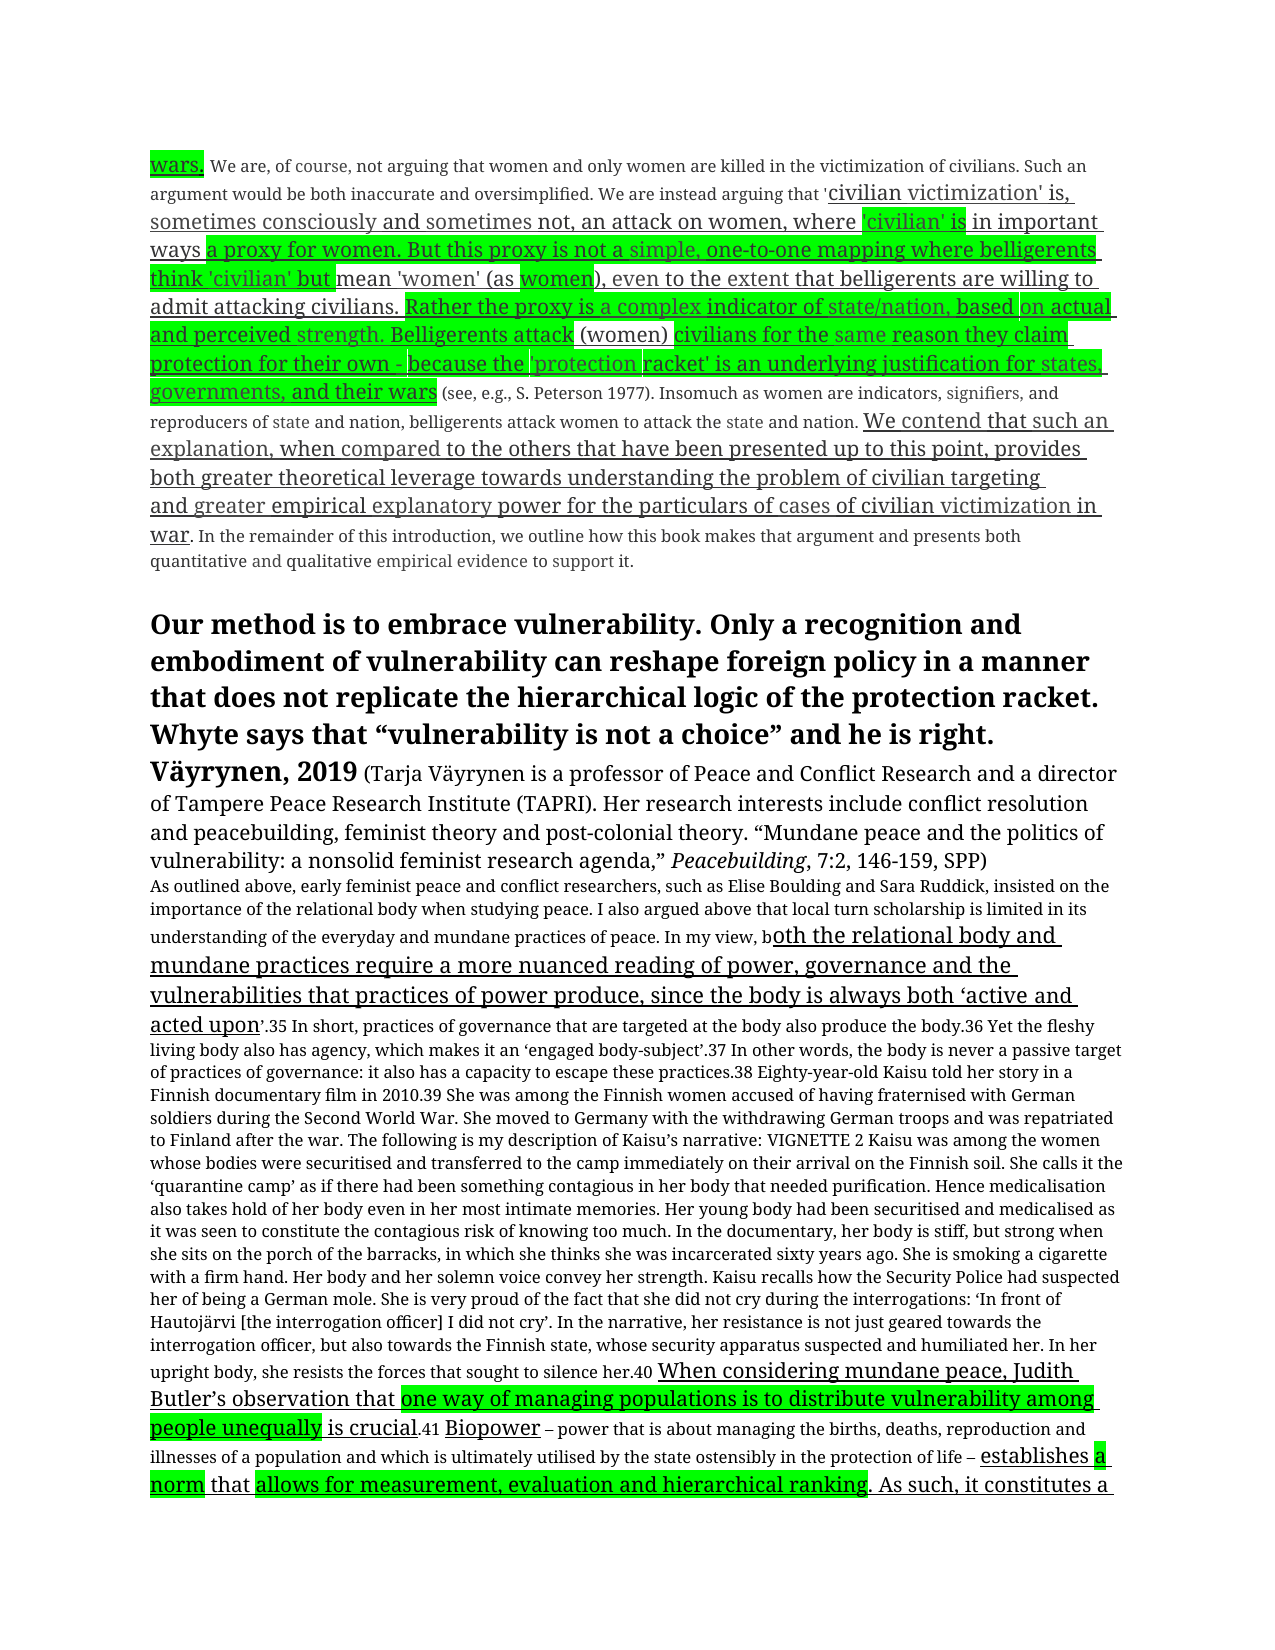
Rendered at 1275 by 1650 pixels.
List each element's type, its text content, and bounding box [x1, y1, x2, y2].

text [150, 875, 1125, 1498]
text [150, 150, 1125, 573]
text Our method is to embrace vulnerability. Only a recognition and embodiment of vulnerability can reshape foreign policy in a manner that does not replicate the hierarchical logic of the protection racket. Whyte says that “vulnerability is not a choice” and he is right. [150, 605, 1125, 753]
text Väyrynen, 2019 (Tarja Väyrynen is a professor of Peace and Conflict Research and a director of Tampere Peace Research Institute (TAPRI). Her research interests include conflict resolution and peacebuilding, feminist theory and post-colonial theory. “Mundane peace and the politics of vulnerability: a nonsolid feminist research agenda,” Peacebuilding, 7:2, 146-159, SPP) [150, 753, 1125, 875]
